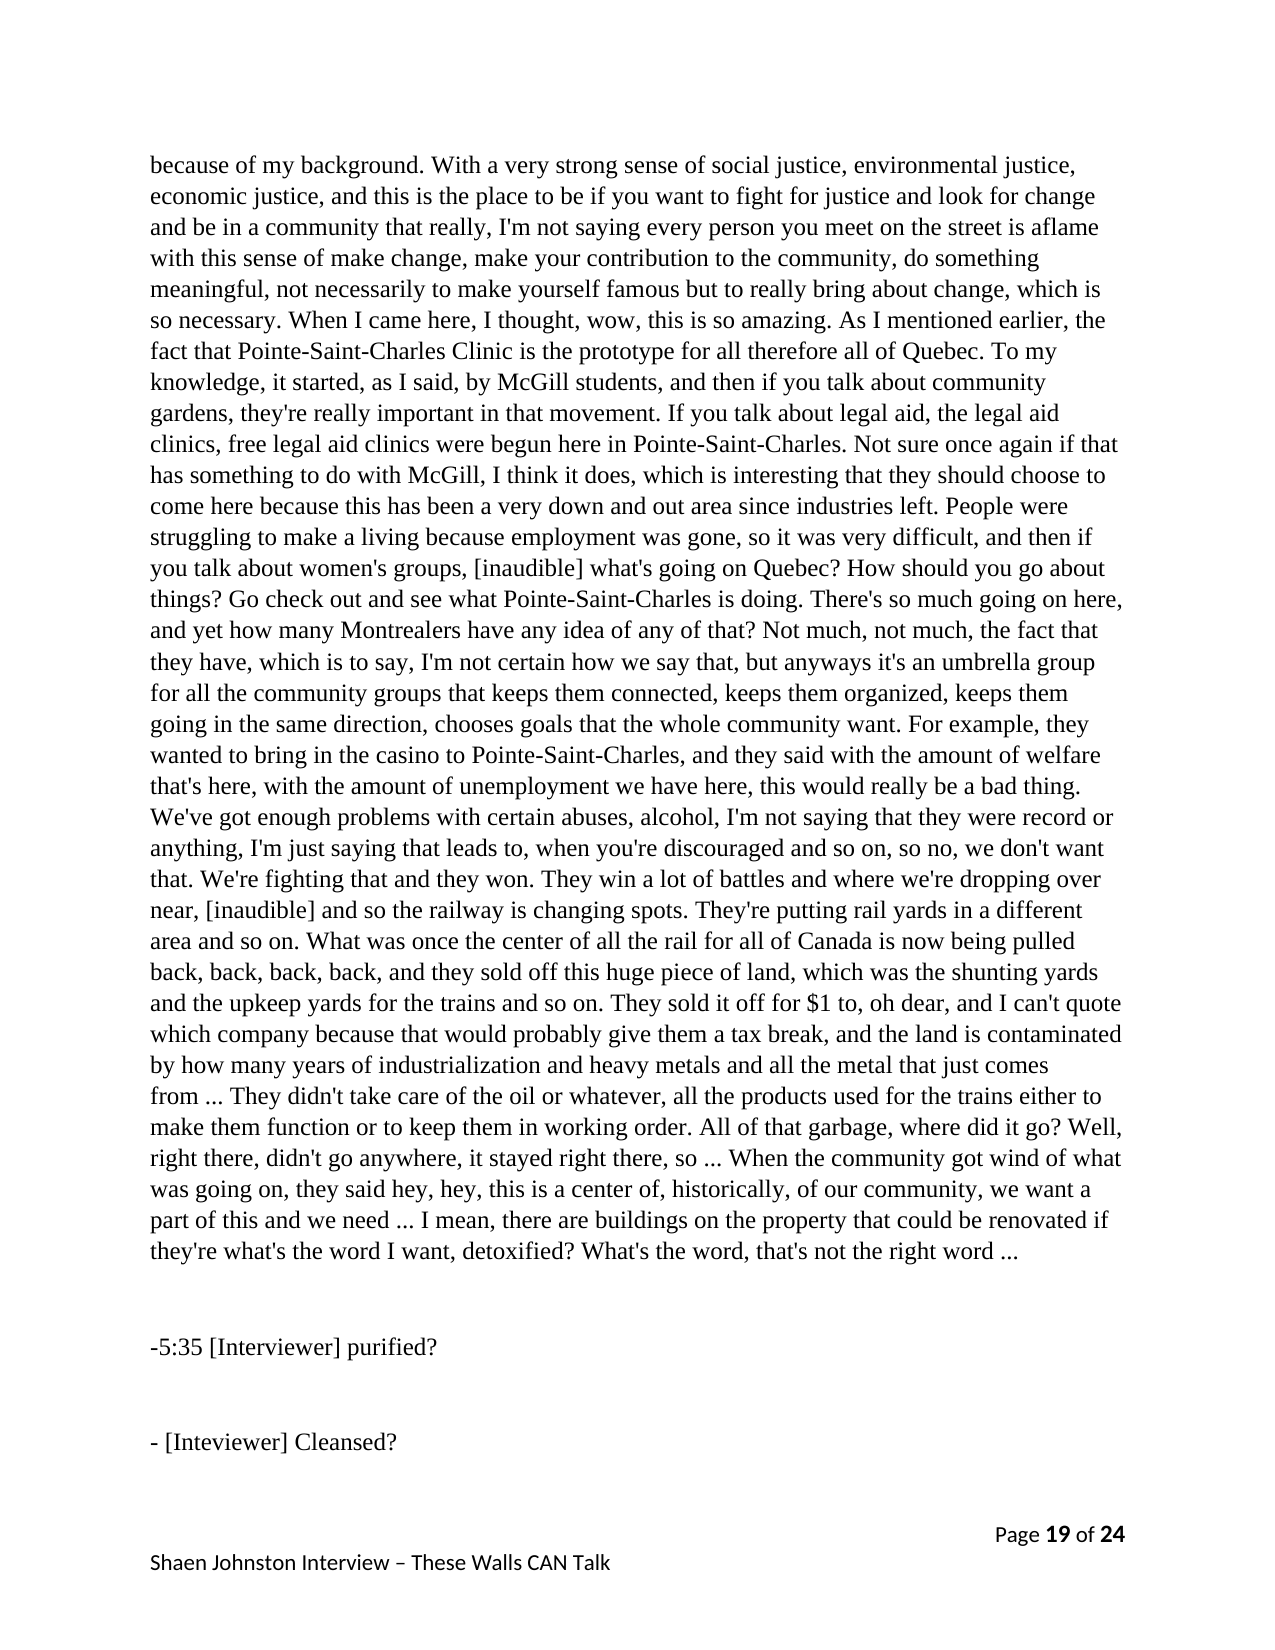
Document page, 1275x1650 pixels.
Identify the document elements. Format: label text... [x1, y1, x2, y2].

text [150, 150, 1125, 1265]
text - [Inteviewer] Cleansed? [150, 1427, 1125, 1456]
text -5:35 [Interviewer] purified? [150, 1332, 1125, 1361]
